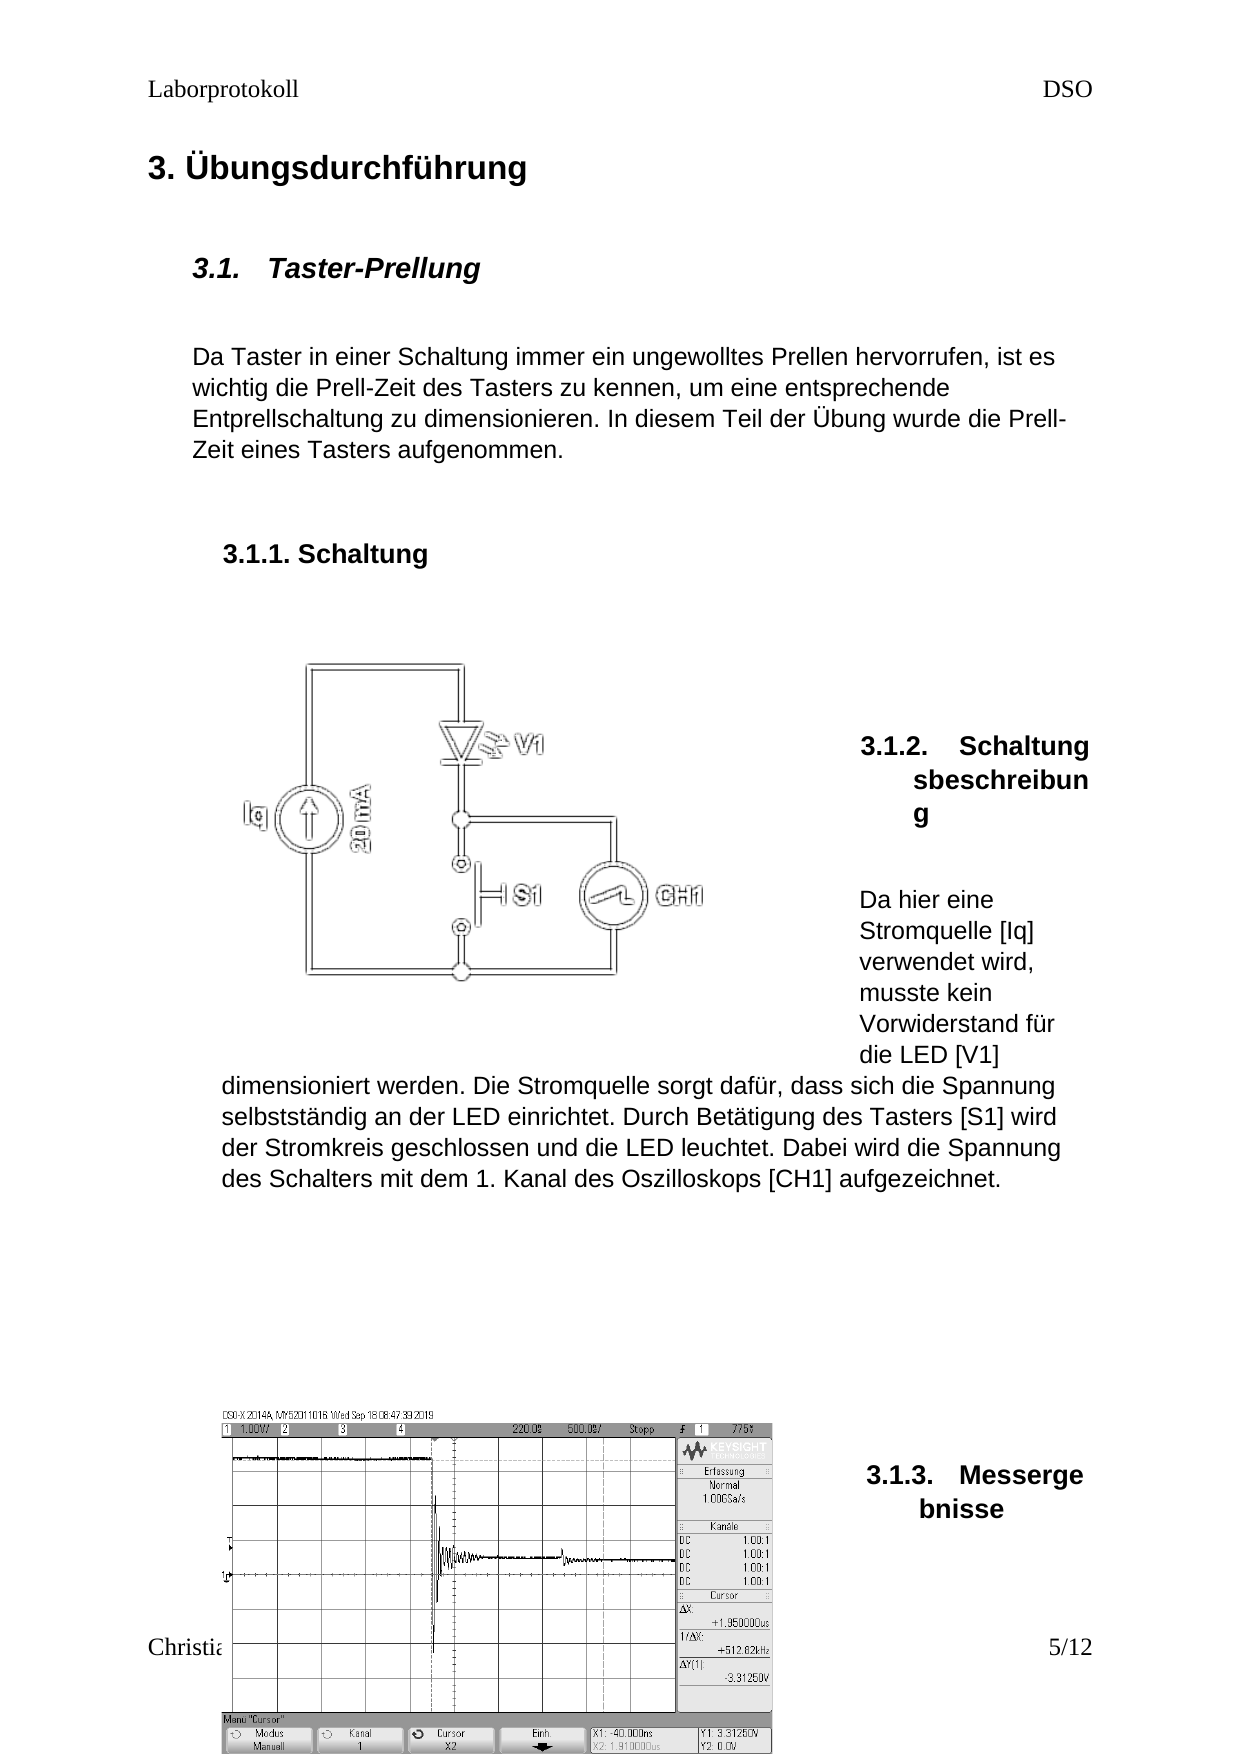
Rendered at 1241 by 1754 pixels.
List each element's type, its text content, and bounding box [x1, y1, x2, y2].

subtitle Schaltung [223, 538, 1092, 570]
text Da Taster in einer Schaltung immer ein ungewolltes Prellen hervorrufen, ist es wichtig die Prell-Zeit des Tasters zu kennen, um eine entsprechende Entprellschaltung zu dimensionieren. In diesem Teil der Übung wurde die Prell-Zeit eines Tasters aufgenommen. [192, 342, 1092, 463]
subtitle Taster-Prellung [192, 251, 1092, 285]
text Da hier eine Stromquelle [Iq] verwendet wird, musste kein Vorwiderstand für die LED [V1] dimensioniert werden. Die Stromquelle sorgt dafür, dass sich die Spannung selbstständig an der LED einrichtet. Durch Betätigung des Tasters [S1] wird der Stromkreis geschlossen und die LED leuchtet. Dabei wird die Spannung des Schalters mit dem 1. Kanal des Oszilloskops [CH1] aufgezeichnet. [221, 885, 1092, 1193]
subtitle Messergebnisse [773, 1459, 1092, 1524]
picture [157, 591, 766, 1048]
picture [221, 1407, 773, 1754]
subtitle Übungsdurchführung [148, 148, 1092, 186]
subtitle Schaltungsbeschreibung [766, 730, 1092, 829]
